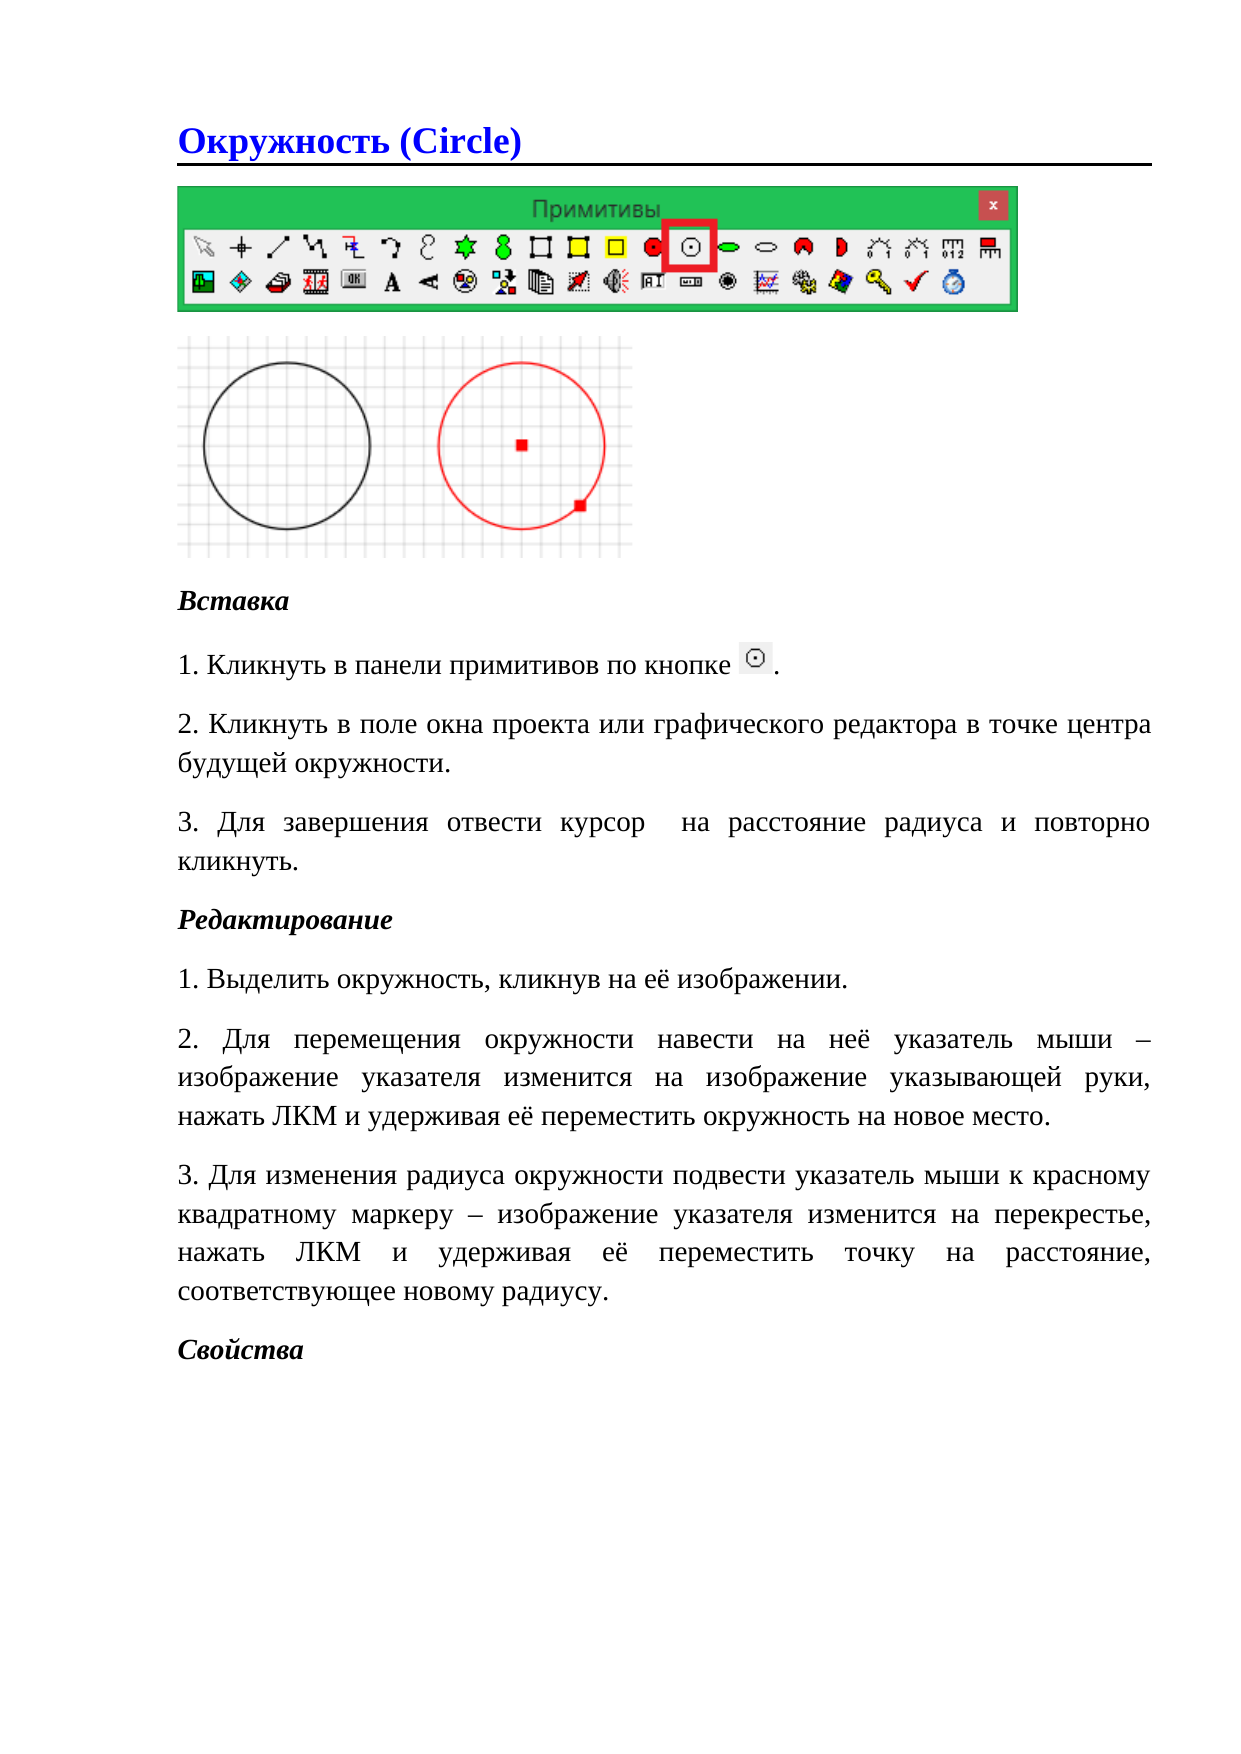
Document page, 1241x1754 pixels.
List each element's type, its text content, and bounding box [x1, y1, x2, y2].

text 2. Кликнуть в поле окна проекта или графического редактора в точке центра будущей окружности. [177, 706, 1152, 778]
picture [177, 186, 1018, 312]
text 1. Выделить окружность, кликнув на её изображении. [177, 961, 1152, 995]
picture [738, 642, 773, 674]
text Окружность (Circle) [177, 118, 1152, 163]
text Вставка [177, 583, 1152, 616]
text 3. Для завершения отвести курсор на расстояние радиуса и повторно кликнуть. [177, 804, 1152, 876]
picture [177, 336, 633, 558]
text 2. Для перемещения окружности навести на неё указатель мыши – изображение указателя изменится на изображение указывающей руки, нажать ЛКМ и удерживая её переместить окружность на новое место. [177, 1021, 1152, 1131]
text Свойства [177, 1332, 1152, 1366]
text Редактирование [177, 902, 1152, 936]
text 1. Кликнуть в панели примитивов по кнопке . [177, 642, 1152, 680]
text 3. Для изменения радиуса окружности подвести указатель мыши к красному квадратному маркеру – изображение указателя изменится на перекрестье, нажать ЛКМ и удерживая её переместить точку на расстояние, соответствующее новому радиусу. [177, 1157, 1152, 1306]
